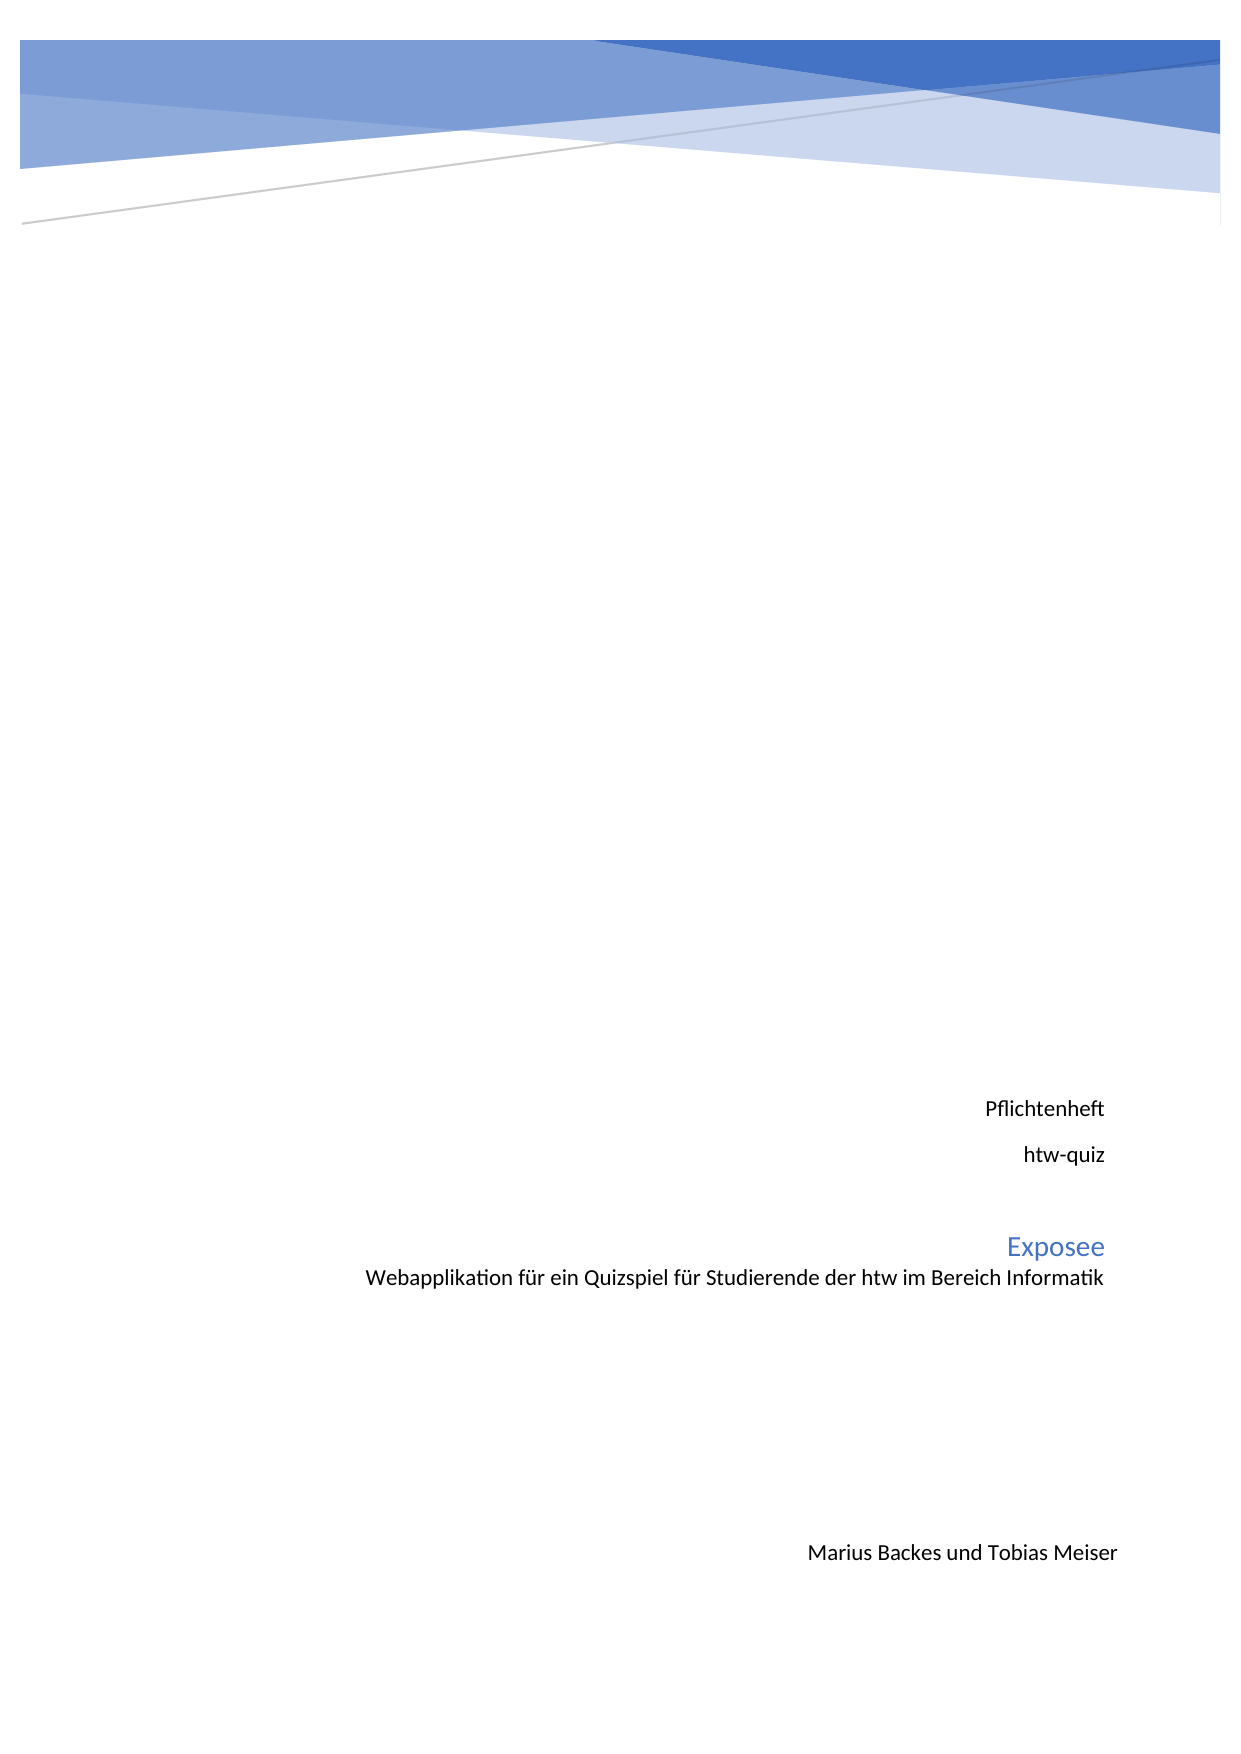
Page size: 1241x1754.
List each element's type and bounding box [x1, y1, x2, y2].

picture [20, 40, 1221, 240]
